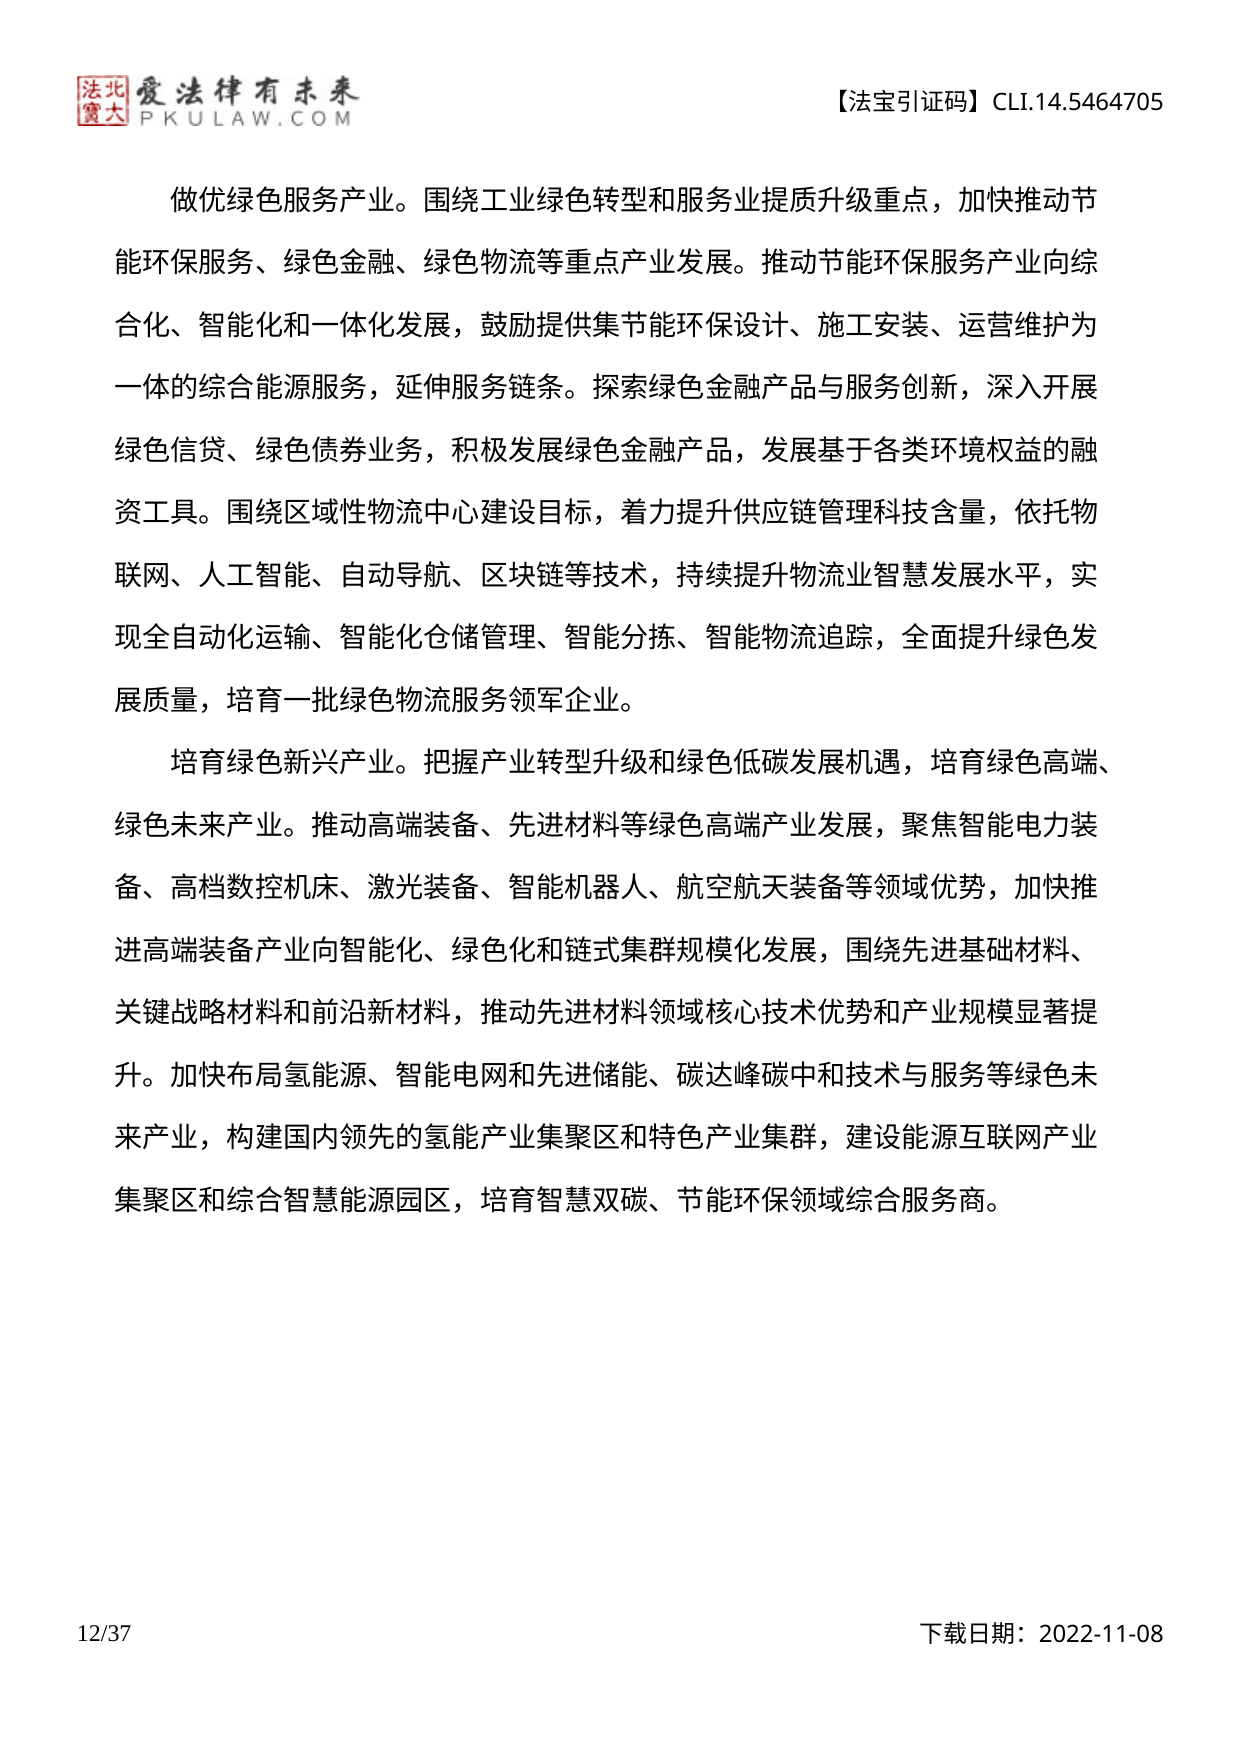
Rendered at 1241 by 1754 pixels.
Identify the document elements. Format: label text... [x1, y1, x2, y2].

picture [76, 75, 361, 126]
text 做优绿色服务产业。围绕工业绿色转型和服务业提质升级重点，加快推动节能环保服务、绿色金融、绿色物流等重点产业发展。推动节能环保服务产业向综合化、智能化和一体化发展，鼓励提供集节能环保设计、施工安装、运营维护为一体的综合能源服务，延伸服务链条。探索绿色金融产品与服务创新，深入开展绿色信贷、绿色债券业务，积极发展绿色金融产品，发展基于各类环境权益的融资工具。围绕区域性物流中心建设目标，着力提升供应链管理科技含量，依托物联网、人工智能、自动导航、区块链等技术，持续提升物流业智慧发展水平，实现全自动化运输、智能化仓储管理、智能分拣、智能物流追踪，全面提升绿色发展质量，培育一批绿色物流服务领军企业。 [114, 156, 1126, 718]
text 培育绿色新兴产业。把握产业转型升级和绿色低碳发展机遇，培育绿色高端、绿色未来产业。推动高端装备、先进材料等绿色高端产业发展，聚焦智能电力装备、高档数控机床、激光装备、智能机器人、航空航天装备等领域优势，加快推进高端装备产业向智能化、绿色化和链式集群规模化发展，围绕先进基础材料、关键战略材料和前沿新材料，推动先进材料领域核心技术优势和产业规模显著提升。加快布局氢能源、智能电网和先进储能、碳达峰碳中和技术与服务等绿色未来产业，构建国内领先的氢能产业集聚区和特色产业集群，建设能源互联网产业集聚区和综合智慧能源园区，培育智慧双碳、节能环保领域综合服务商。 [114, 718, 1126, 1218]
